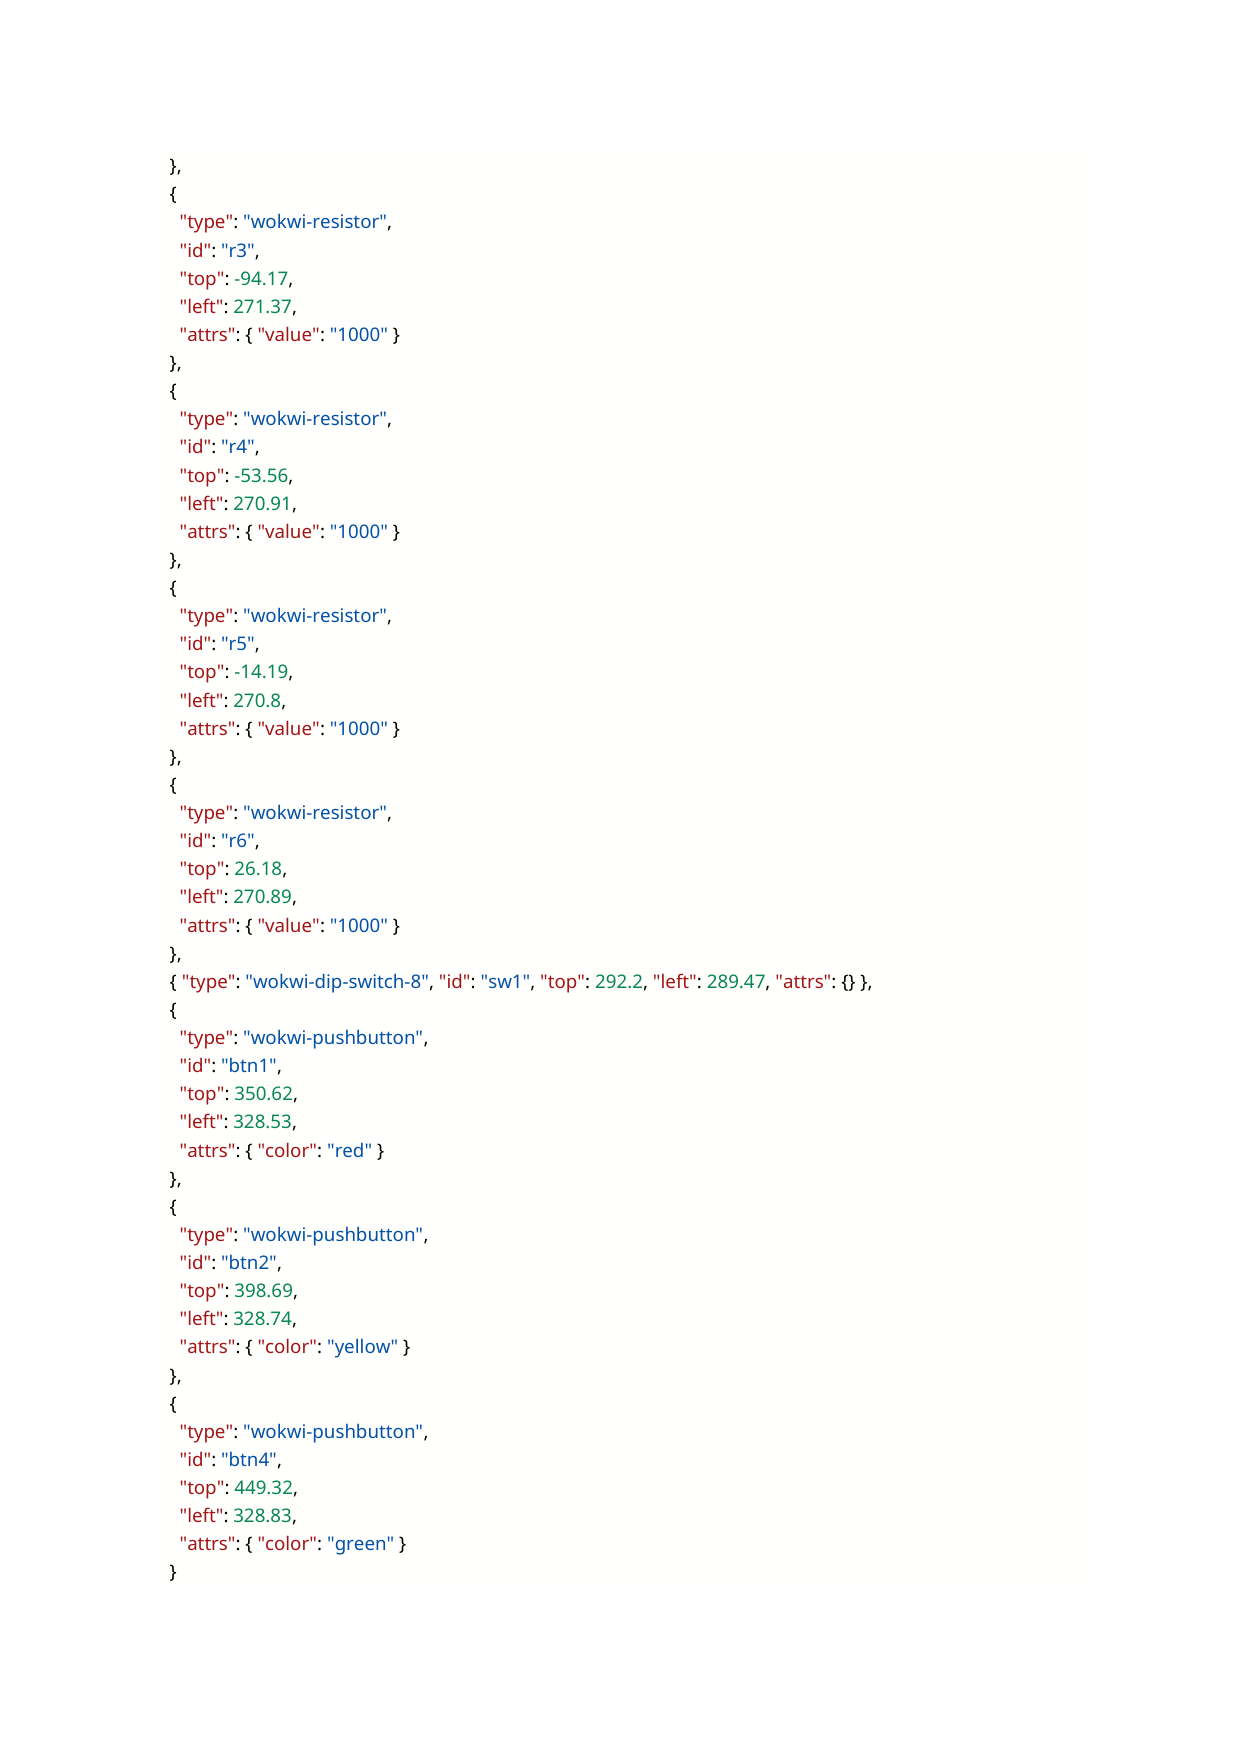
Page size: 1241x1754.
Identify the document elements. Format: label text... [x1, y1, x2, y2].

text "attrs": { "value": "1000" } [150, 909, 1090, 937]
text { [150, 178, 1090, 206]
text "type": "wokwi-pushbutton", [150, 1219, 1090, 1247]
text }, [150, 937, 1090, 966]
text "top": -94.17, [150, 262, 1090, 291]
text "id": "r3", [150, 234, 1090, 262]
text { [150, 572, 1090, 600]
text "left": 328.83, [150, 1500, 1090, 1528]
text "type": "wokwi-pushbutton", [150, 1416, 1090, 1444]
text { [150, 375, 1090, 403]
text "left": 270.91, [150, 487, 1090, 516]
text { [150, 769, 1090, 797]
text "top": -14.19, [150, 656, 1090, 684]
text { "type": "wokwi-dip-switch-8", "id": "sw1", "top": 292.2, "left": 289.47, "attrs": {} }, [150, 966, 1090, 994]
text }, [150, 741, 1090, 769]
text "type": "wokwi-resistor", [150, 206, 1090, 234]
text "left": 328.53, [150, 1106, 1090, 1134]
text { [150, 994, 1090, 1022]
text "top": 398.69, [150, 1275, 1090, 1303]
text "type": "wokwi-pushbutton", [150, 1022, 1090, 1050]
text "attrs": { "color": "yellow" } [150, 1331, 1090, 1359]
text "left": 328.74, [150, 1303, 1090, 1331]
text }, [150, 544, 1090, 572]
text "top": -53.56, [150, 459, 1090, 487]
text { [150, 1387, 1090, 1416]
text "left": 270.89, [150, 881, 1090, 909]
text }, [150, 347, 1090, 375]
text "id": "r6", [150, 825, 1090, 853]
text "id": "btn1", [150, 1050, 1090, 1078]
text "id": "btn4", [150, 1444, 1090, 1472]
text "top": 350.62, [150, 1078, 1090, 1106]
text "left": 271.37, [150, 291, 1090, 319]
text "top": 449.32, [150, 1472, 1090, 1500]
text "left": 270.8, [150, 684, 1090, 712]
text "type": "wokwi-resistor", [150, 797, 1090, 825]
text "attrs": { "value": "1000" } [150, 712, 1090, 741]
text { [150, 1191, 1090, 1219]
text "attrs": { "color": "green" } [150, 1528, 1090, 1556]
text "type": "wokwi-resistor", [150, 403, 1090, 431]
text "id": "btn2", [150, 1247, 1090, 1275]
text }, [150, 150, 1090, 178]
text "attrs": { "value": "1000" } [150, 516, 1090, 544]
text }, [150, 1162, 1090, 1191]
text "id": "r4", [150, 431, 1090, 459]
text } [150, 1556, 1090, 1584]
text }, [150, 1359, 1090, 1387]
text "type": "wokwi-resistor", [150, 600, 1090, 628]
text "top": 26.18, [150, 853, 1090, 881]
text "id": "r5", [150, 628, 1090, 656]
text "attrs": { "color": "red" } [150, 1134, 1090, 1162]
text "attrs": { "value": "1000" } [150, 319, 1090, 347]
